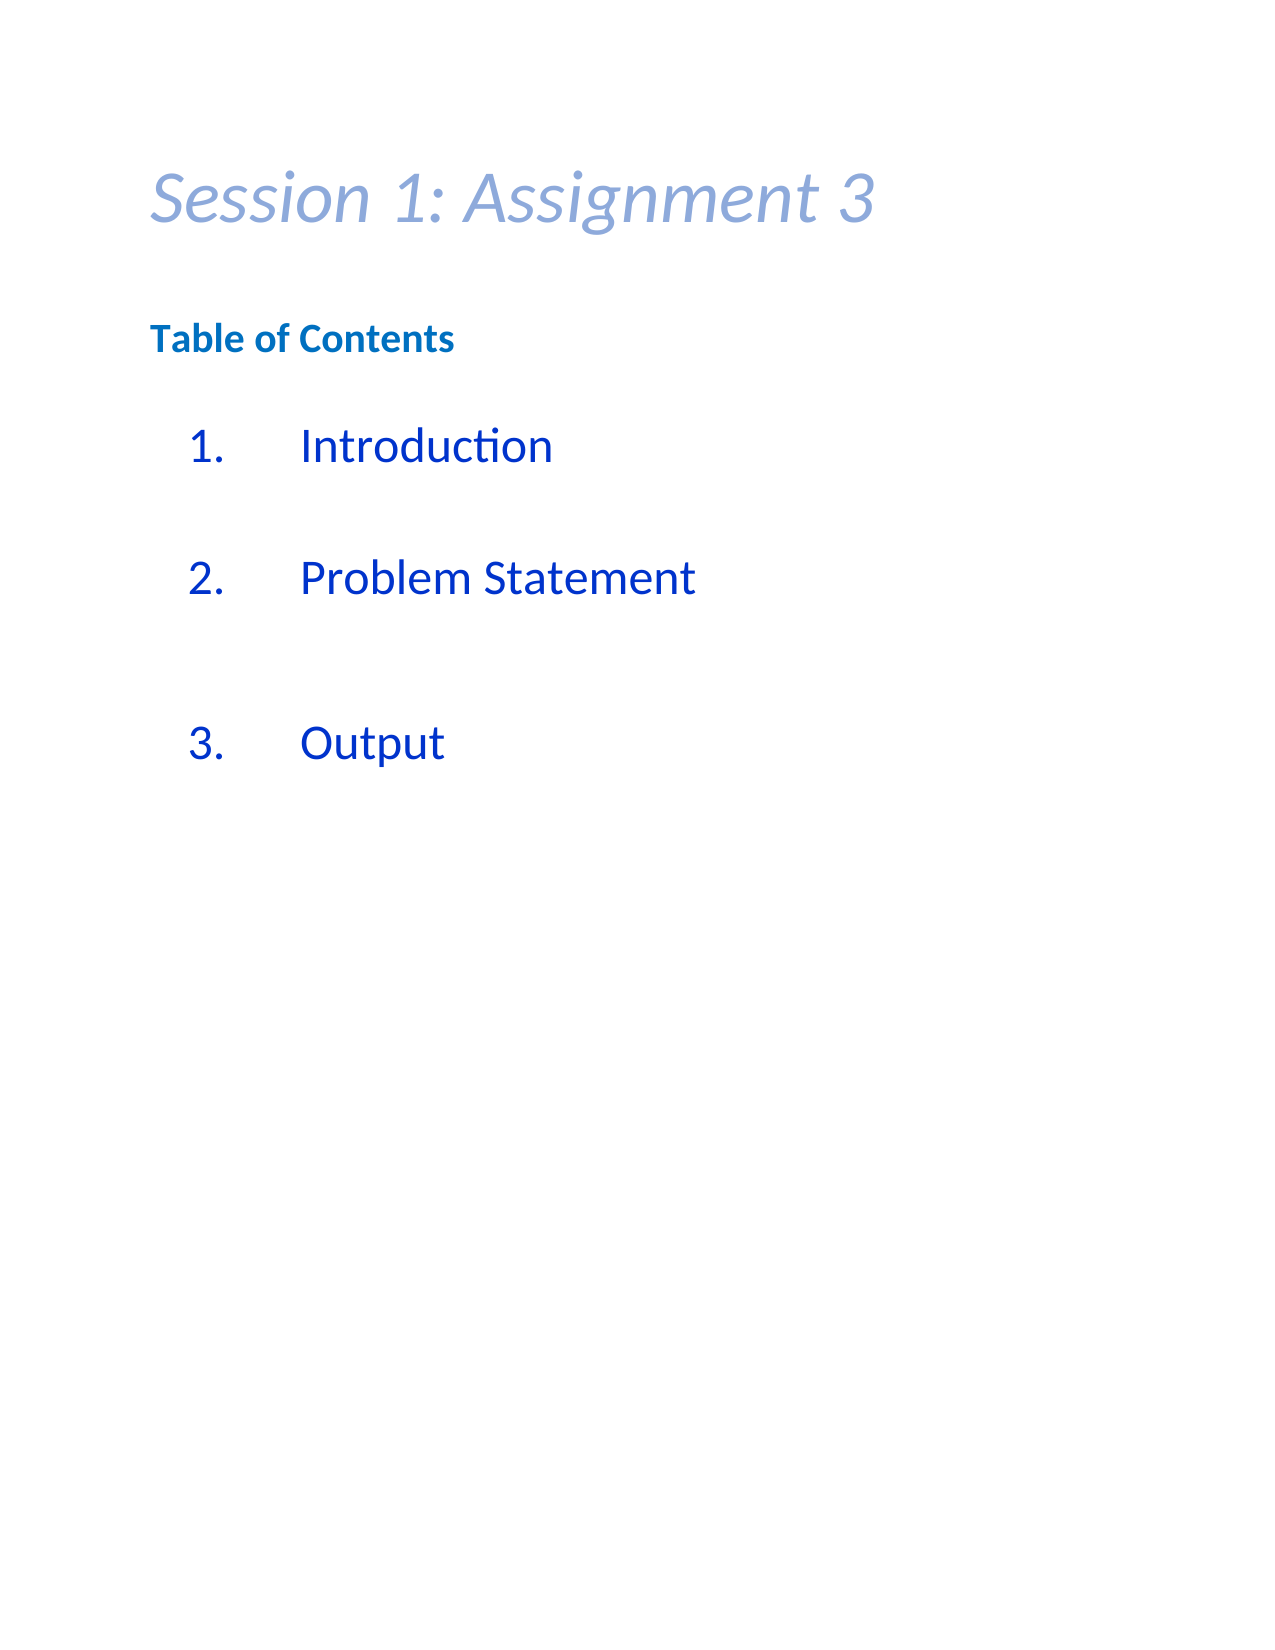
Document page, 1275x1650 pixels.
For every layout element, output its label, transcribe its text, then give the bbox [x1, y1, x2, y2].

list Problem Statement [187, 546, 1125, 607]
list Output [187, 711, 1125, 772]
list Introduction [187, 414, 1125, 475]
text Table of Contents [150, 312, 1125, 363]
text Session 1: Assignment 3 [150, 150, 1125, 242]
